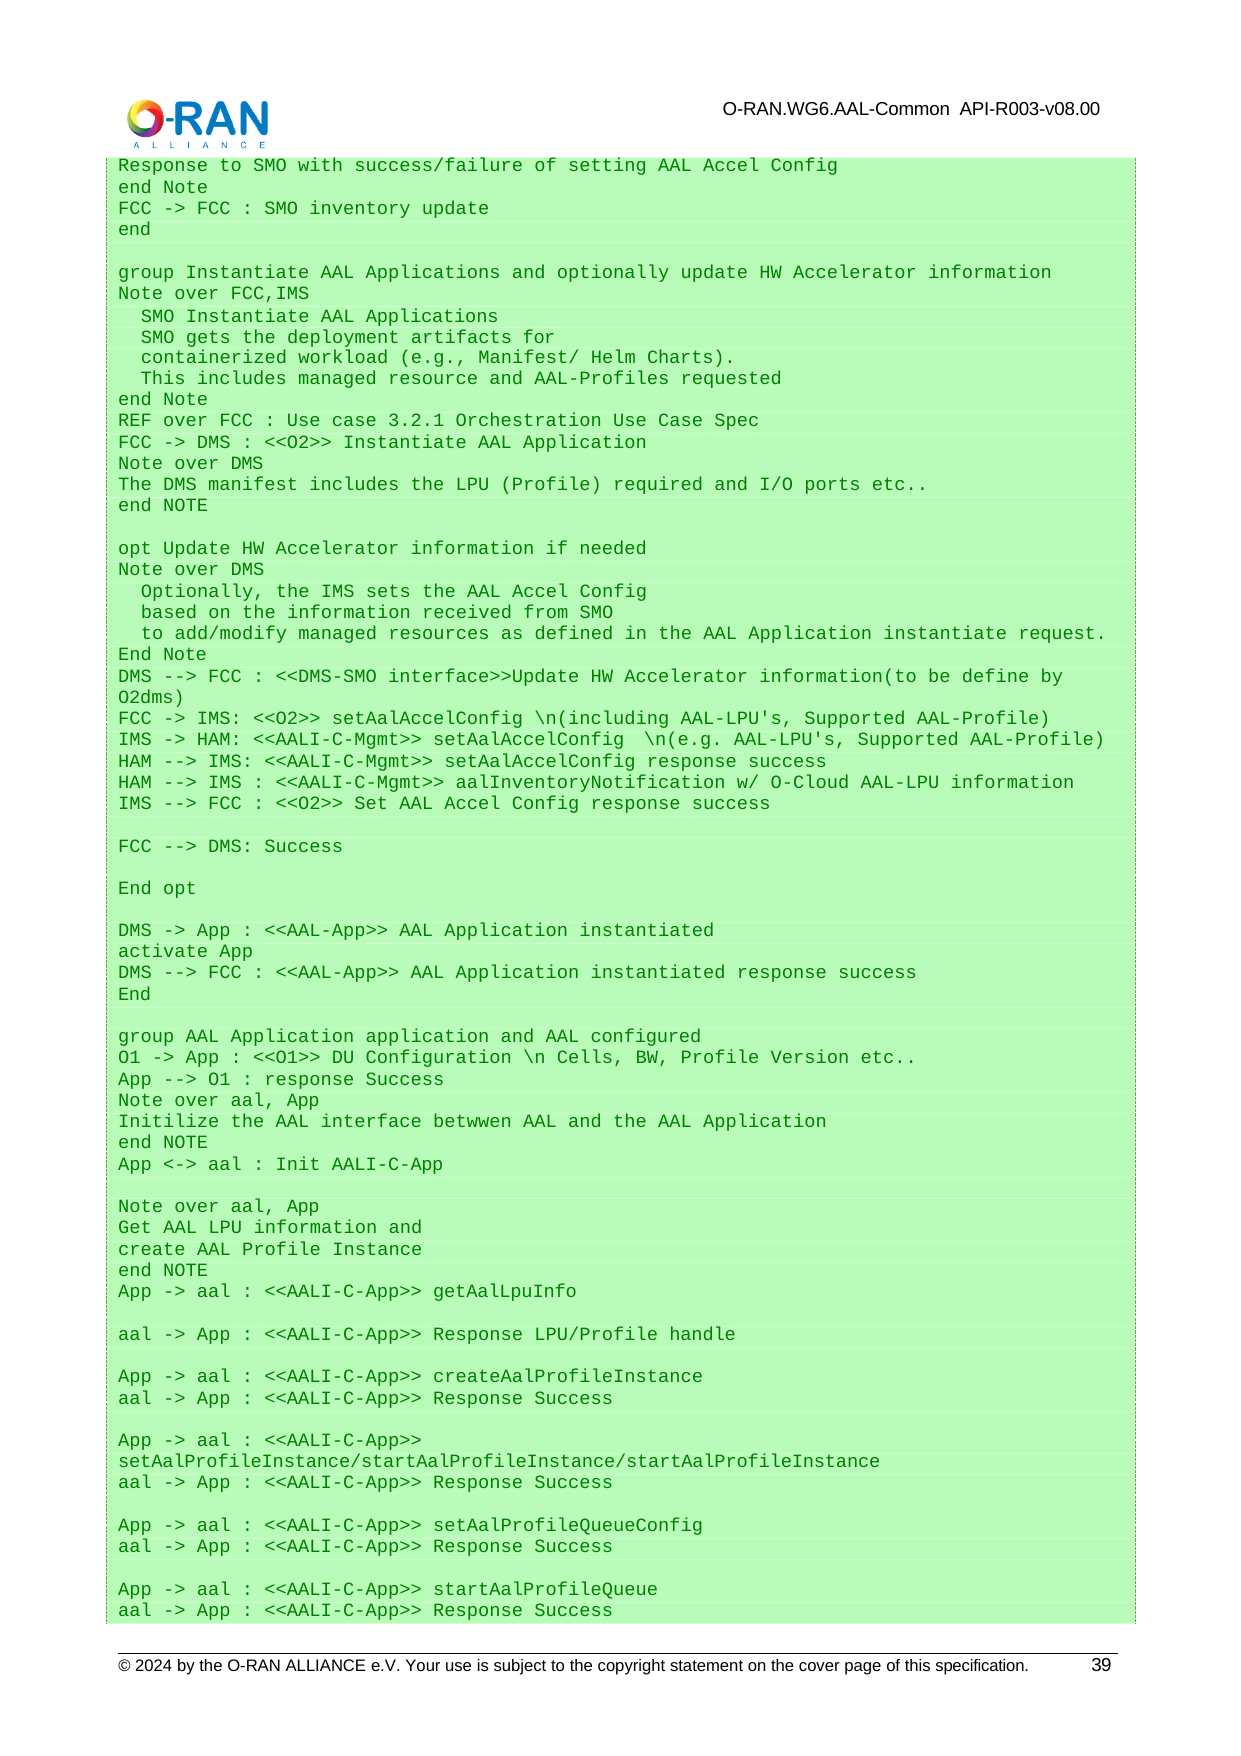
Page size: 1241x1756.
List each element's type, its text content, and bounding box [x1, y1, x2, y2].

text opt Update HW Accelerator information if needed Note over DMS [118, 539, 682, 581]
text End Note [118, 645, 1196, 666]
text FCC --> DMS: Success End opt [118, 836, 347, 900]
text Note over DMS [118, 454, 1196, 475]
text Note over aal, App [118, 1091, 1196, 1112]
text FCC -> IMS: <<O2>> setAalAccelConfig \n(including AAL-LPU's, Supported AAL-Profile) [118, 709, 1196, 730]
text App -> aal : <<AALI-C-App>> setAalProfileQueueConfig aal -> App : <<AALI-C-App>> Response Success [118, 1516, 710, 1558]
text DMS --> FCC : <<AAL-App>> AAL Application instantiated response success End [118, 963, 940, 1006]
text SMO gets the deployment artifacts for [141, 326, 1196, 347]
text to add/modify managed resources as defined in the AAL Application instantiate request. [141, 624, 1196, 645]
text IMS -> HAM: <<AALI-C-Mgmt>> setAalAccelConfig \n(e.g. AAL-LPU's, Supported AAL-Profile) HAM --> IMS: <<AALI-C-Mgmt>> setAalAccelConfig response success [118, 730, 1116, 773]
text FCC -> FCC : SMO inventory update end [118, 199, 516, 241]
text containerized workload (e.g., Manifest/ Helm Charts). [141, 347, 1196, 369]
text DMS --> FCC : <<DMS-SMO interface>>Update HW Accelerator information(to be define by O2dms) [118, 666, 1116, 709]
text App -> aal : <<AALI-C-App>> setAalProfileInstance/startAalProfileInstance/startAalProfileInstance aal -> App : <<AALI-C-App>> Response Success [118, 1431, 901, 1494]
text App -> aal : <<AALI-C-App>> createAalProfileInstance aal -> App : <<AALI-C-App>> Response Success [118, 1367, 710, 1410]
text Note over aal, App [118, 1197, 1196, 1218]
text HAM --> IMS : <<AALI-C-Mgmt>> aalInventoryNotification w/ O-Cloud AAL-LPU information IMS --> FCC : <<O2>> Set AAL Accel Config response success [118, 773, 1087, 815]
text group AAL Application application and AAL configured [118, 1027, 1196, 1048]
text group Instantiate AAL Applications and optionally update HW Accelerator information Note over FCC,IMS [118, 263, 1087, 305]
text SMO Instantiate AAL Applications [141, 305, 1196, 326]
text This includes managed resource and AAL-Profiles requested end Note [118, 369, 806, 411]
text aal -> App : <<AALI-C-App>> Response LPU/Profile handle [118, 1325, 1196, 1346]
text App -> aal : <<AALI-C-App>> getAalLpuInfo [118, 1282, 1196, 1303]
text REF over FCC : Use case 3.2.1 Orchestration Use Case Spec FCC -> DMS : <<O2>> Instantiate AAL Application [118, 411, 773, 454]
text App -> aal : <<AALI-C-App>> startAalProfileQueue aal -> App : <<AALI-C-App>> Response Success [118, 1579, 682, 1622]
text DMS -> App : <<AAL-App>> AAL Application instantiated activate App [118, 921, 773, 963]
text App <-> aal : Init AALI-C-App [118, 1154, 1196, 1176]
text Optionally, the IMS sets the AAL Accel Config based on the information received from SMO [141, 581, 682, 624]
text Get AAL LPU information and create AAL Profile Instance end NOTE [118, 1218, 422, 1282]
text Response to SMO with success/failure of setting AAL Accel Config end Note [118, 156, 854, 199]
picture [125, 98, 269, 150]
text O1 -> App : <<O1>> DU Configuration \n Cells, BW, Profile Version etc.. App --> O1 : response Success [118, 1048, 940, 1091]
text The DMS manifest includes the LPU (Profile) required and I/O ports etc.. end NOTE [118, 475, 940, 517]
text Initilize the AAL interface betwwen AAL and the AAL Application end NOTE [118, 1112, 854, 1154]
